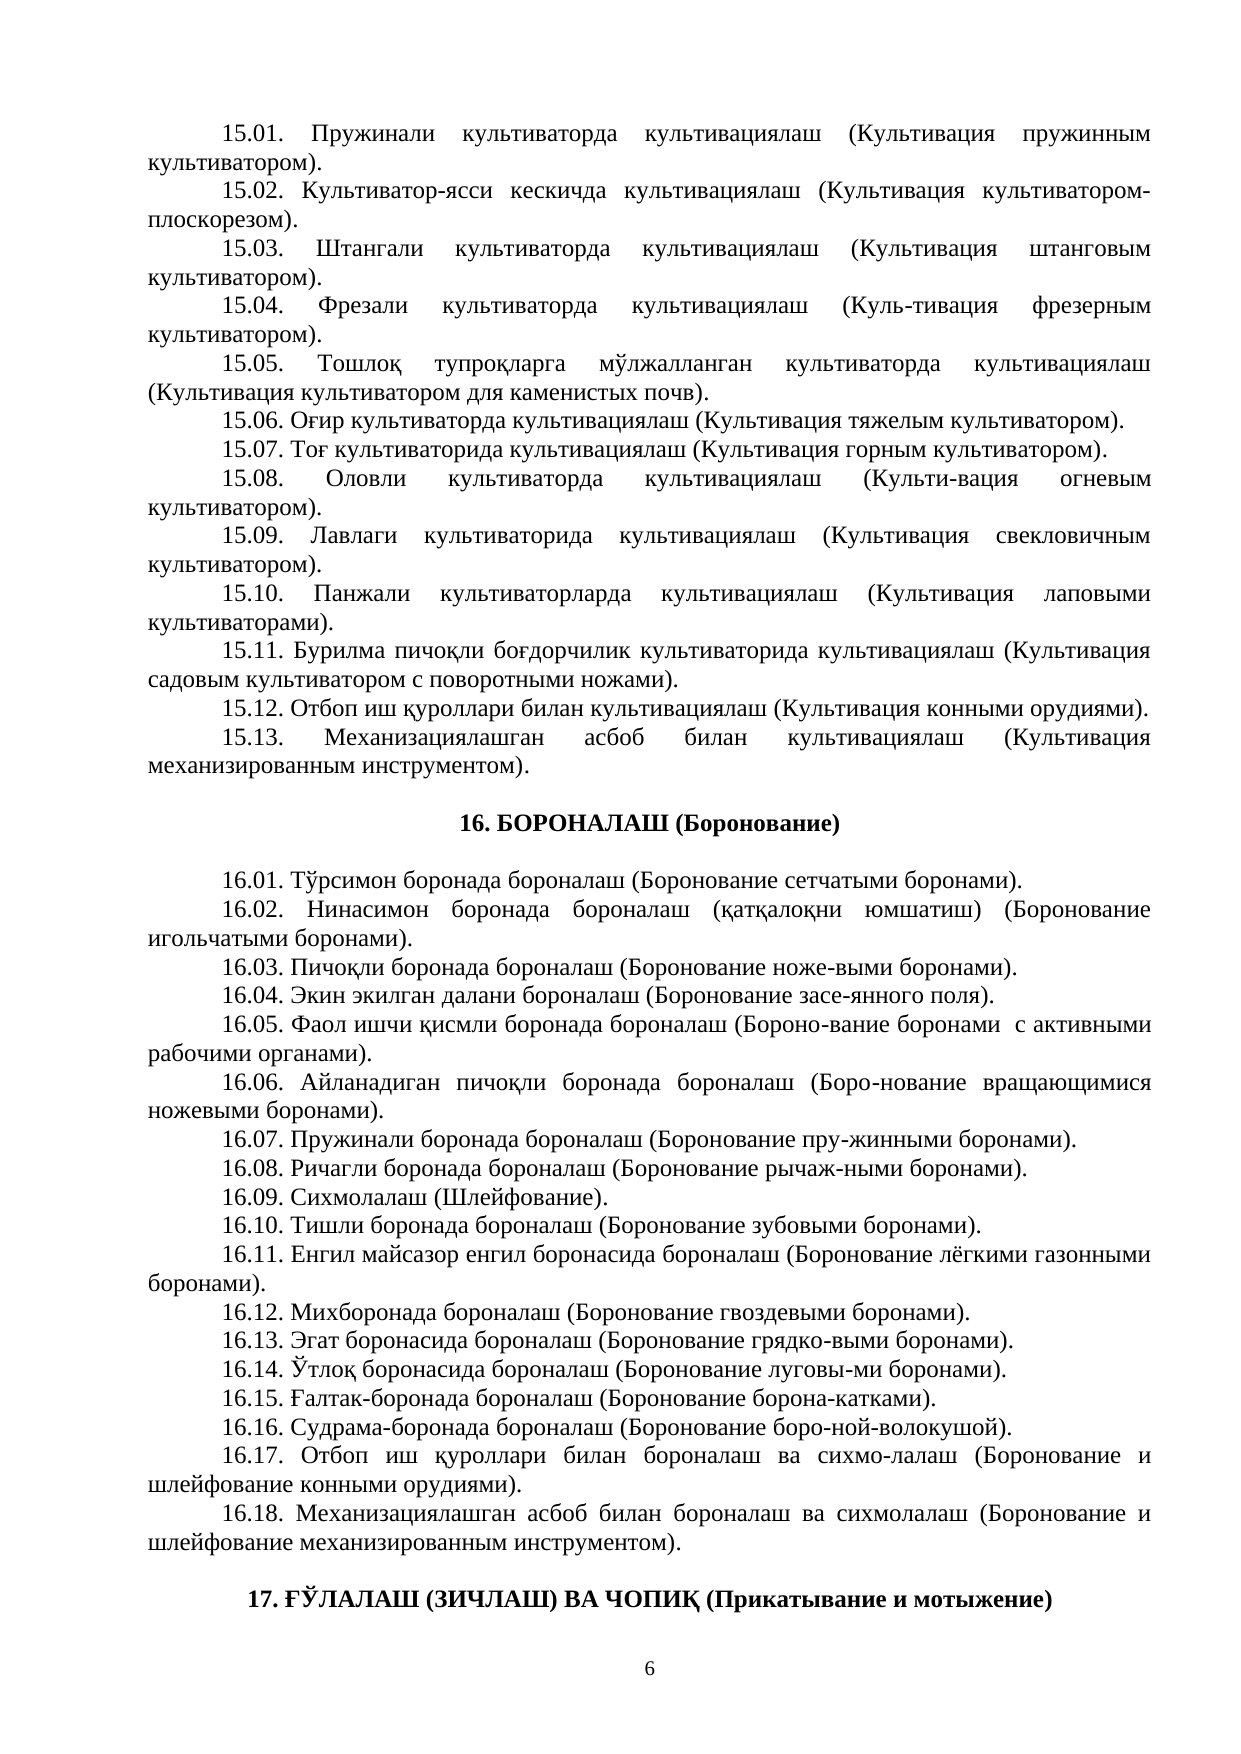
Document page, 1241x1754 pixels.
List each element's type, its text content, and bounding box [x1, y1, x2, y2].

text 16. Бороналаш (Боронование) [148, 808, 1152, 837]
text 16.11. Енгил майсазор енгил боронасида бороналаш (Боронование лёгкими газонными боронами). [148, 1239, 1152, 1297]
text 15.05. Тошлоқ тупроқларга мўлжалланган культиваторда культивациялаш (Культивация культиватором для каменистых почв). [148, 348, 1152, 406]
text 15.12. Отбоп иш қуроллари билан культивациялаш (Культивация конными орудиями). [148, 693, 1152, 722]
text 16.05. Фаол ишчи қисмли боронада бороналаш (Бороно-вание боронами с активными рабочими органами). [148, 1009, 1152, 1067]
text 16.09. Сихмолалаш (Шлейфование). [148, 1182, 1152, 1211]
text 16.10. Тишли боронада бороналаш (Боронование зубовыми боронами). [148, 1211, 1152, 1239]
text 15.04. Фрезали культиваторда культивациялаш (Куль-тивация фрезерным культиватором). [148, 291, 1152, 348]
text 16.06. Айланадиган пичоқли боронада бороналаш (Боро-нование вращающимися ножевыми боронами). [148, 1067, 1152, 1124]
text 16.13. Эгат боронасида бороналаш (Боронование грядко-выми боронами). [148, 1326, 1152, 1354]
text 16.04. Экин экилган далани бороналаш (Боронование засе-янного поля). [148, 981, 1152, 1009]
text 16.16. Судрама-боронада бороналаш (Боронование боро-ной-волокушой). [148, 1412, 1152, 1441]
text 15.07. Тоғ культиваторида культивациялаш (Культивация горным культиватором). [148, 434, 1152, 463]
text 16.17. Отбоп иш қуроллари билан бороналаш ва сихмо-лалаш (Боронование и шлейфование конными орудиями). [148, 1441, 1152, 1498]
text 15.09. Лавлаги культиваторида культивациялаш (Культивация свекловичным культиватором). [148, 521, 1152, 578]
text 15.11. Бурилма пичоқли боғдорчилик культиваторида культивациялаш (Культивация садовым культиватором с поворотными ножами). [148, 636, 1152, 693]
text 15.13. Механизациялашган асбоб билан культивациялаш (Культивация механизированным инструментом). [148, 722, 1152, 779]
text 15.01. Пружинали культиваторда культивациялаш (Культивация пружинным культиватором). [148, 118, 1152, 176]
text 17. Ғўлалаш (зичлаш) ва чопиқ (Прикатывание и мотыжение) [148, 1584, 1152, 1613]
text 15.06. Оғир культиваторда культивациялаш (Культивация тяжелым культиватором). [148, 406, 1152, 434]
text 15.10. Панжали культиваторларда культивациялаш (Культивация лаповыми культиваторами). [148, 578, 1152, 636]
text 15.02. Культиватор-ясси кескичда культивациялаш (Культивация культиватором-плоскорезом). [148, 176, 1152, 233]
text 16.01. Тўрсимон боронада бороналаш (Боронование сетчатыми боронами). [148, 866, 1152, 894]
text 16.12. Михборонада бороналаш (Боронование гвоздевыми боронами). [148, 1297, 1152, 1326]
text 16.18. Механизациялашган асбоб билан бороналаш ва сихмолалаш (Боронование и шлейфование механизированным инструментом). [148, 1498, 1152, 1556]
text 15.08. Оловли культиваторда культивациялаш (Культи-вация огневым культиватором). [148, 463, 1152, 521]
text 16.07. Пружинали боронада бороналаш (Боронование пру-жинными боронами). [148, 1124, 1152, 1153]
text 16.08. Ричагли боронада бороналаш (Боронование рычаж-ными боронами). [148, 1153, 1152, 1182]
text 16.03. Пичоқли боронада бороналаш (Боронование ноже-выми боронами). [148, 952, 1152, 981]
text 16.02. Нинасимон боронада бороналаш (қатқалоқни юмшатиш) (Боронование игольчатыми боронами). [148, 894, 1152, 952]
text 15.03. Штангали культиваторда культивациялаш (Культивация штанговым культиватором). [148, 233, 1152, 291]
text 16.15. Ғалтак-боронада бороналаш (Боронование борона-катками). [148, 1383, 1152, 1412]
text 16.14. Ўтлоқ боронасида бороналаш (Боронование луговы-ми боронами). [148, 1354, 1152, 1383]
